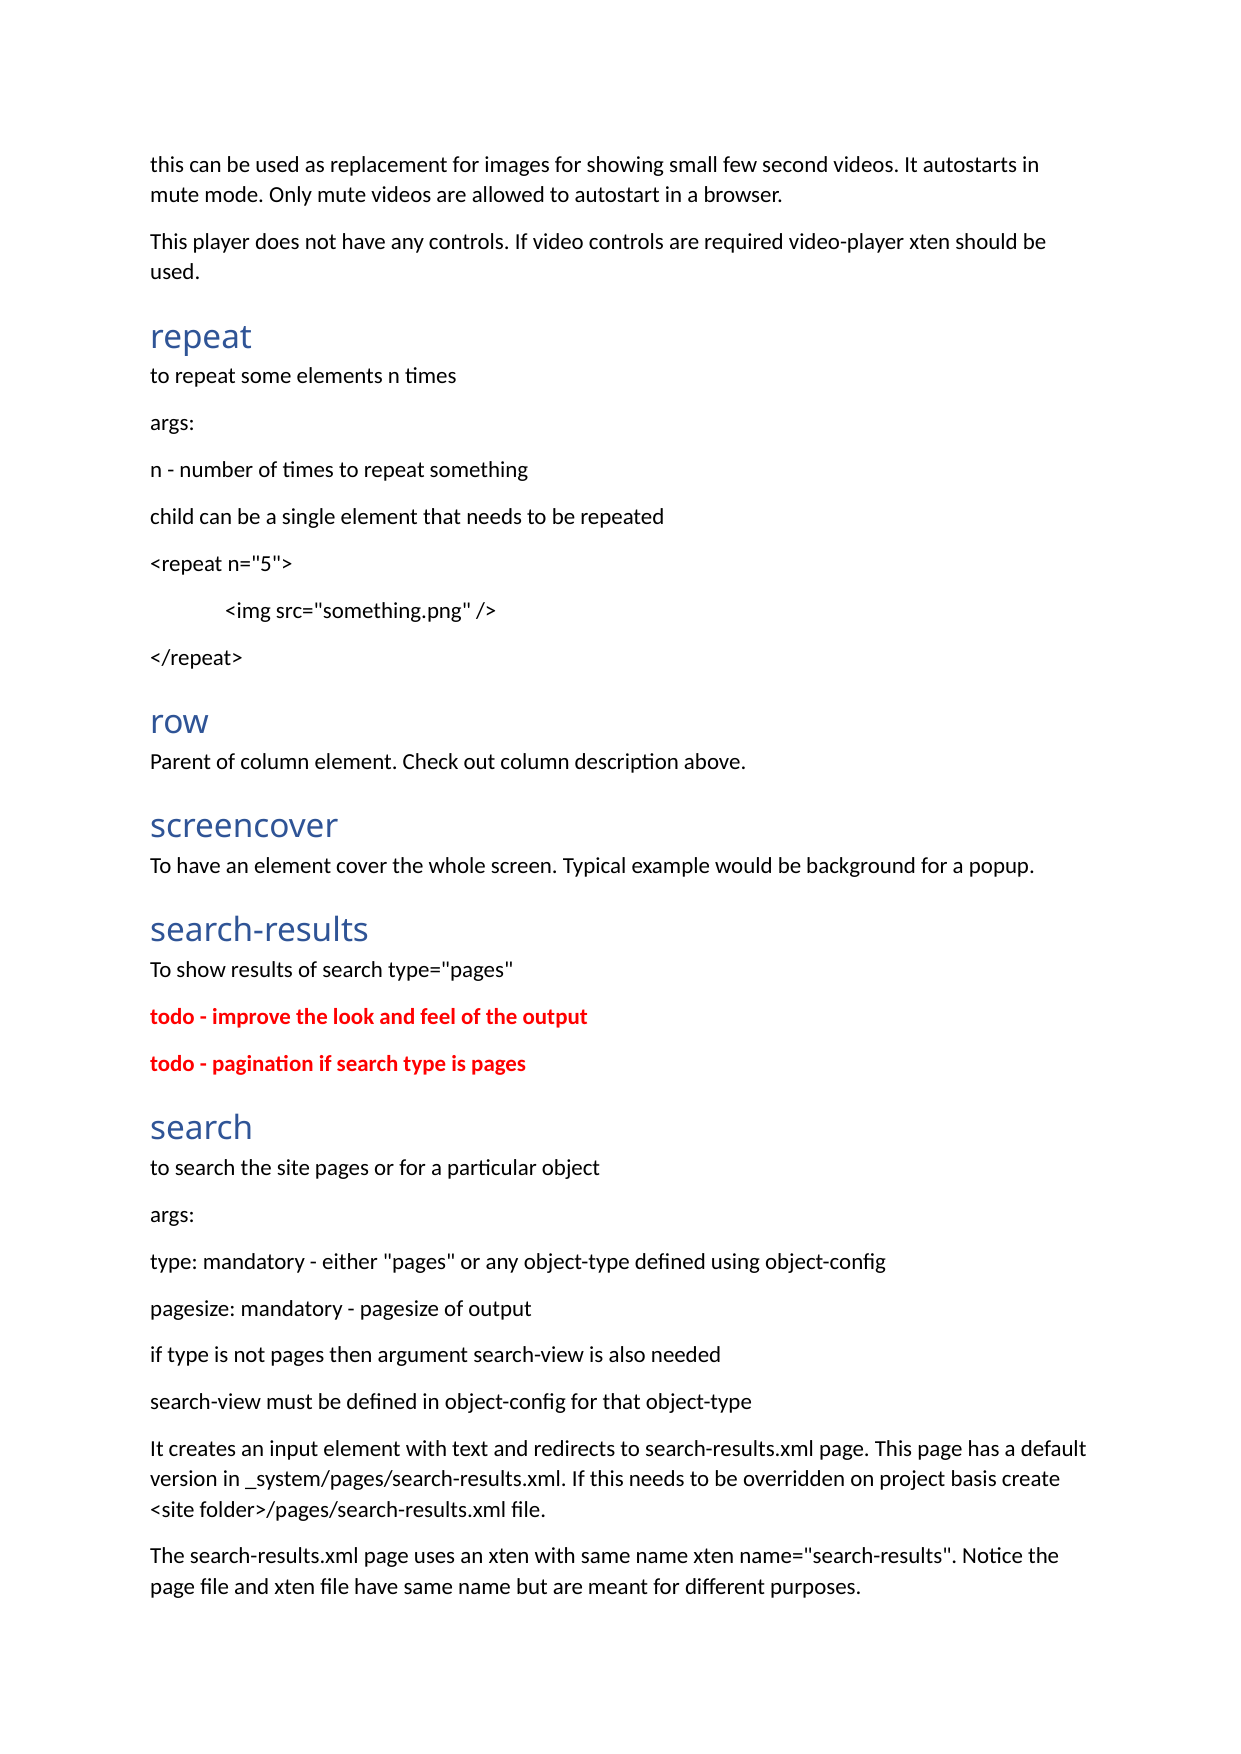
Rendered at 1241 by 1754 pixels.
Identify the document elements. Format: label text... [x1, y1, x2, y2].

subtitle search-results [150, 906, 1090, 952]
text to search the site pages or for a particular object [150, 1153, 1090, 1181]
text This player does not have any controls. If video controls are required video-player xten should be used. [150, 227, 1090, 285]
text args: [150, 408, 1090, 436]
text search-view must be defined in object-config for that object-type [150, 1387, 1090, 1416]
text todo - improve the look and feel of the output [150, 1002, 1090, 1030]
text args: [150, 1200, 1090, 1228]
text <img src="something.png" /> [150, 596, 1090, 624]
text pagesize: mandatory - pagesize of output [150, 1294, 1090, 1322]
text It creates an input element with text and redirects to search-results.xml page. This page has a default version in _system/pages/search-results.xml. If this needs to be overridden on project basis create <site folder>/pages/search-results.xml file. [150, 1434, 1090, 1523]
text Parent of column element. Check out column description above. [150, 747, 1090, 775]
subtitle row [150, 698, 1090, 743]
subtitle screencover [150, 802, 1090, 847]
text To have an element cover the whole screen. Typical example would be background for a popup. [150, 851, 1090, 879]
text todo - pagination if search type is pages [150, 1049, 1090, 1077]
text n - number of times to repeat something [150, 455, 1090, 483]
text To show results of search type="pages" [150, 955, 1090, 983]
text child can be a single element that needs to be repeated [150, 502, 1090, 530]
text this can be used as replacement for images for showing small few second videos. It autostarts in mute mode. Only mute videos are allowed to autostart in a browser. [150, 150, 1090, 208]
text <repeat n="5"> [150, 549, 1090, 577]
subtitle repeat [150, 312, 1090, 358]
text </repeat> [150, 643, 1090, 671]
text type: mandatory - either "pages" or any object-type defined using object-config [150, 1247, 1090, 1275]
text to repeat some elements n times [150, 361, 1090, 389]
text The search-results.xml page uses an xten with same name xten name="search-results". Notice the page file and xten file have same name but are meant for different purposes. [150, 1542, 1090, 1600]
subtitle search [150, 1104, 1090, 1149]
text if type is not pages then argument search-view is also needed [150, 1341, 1090, 1369]
